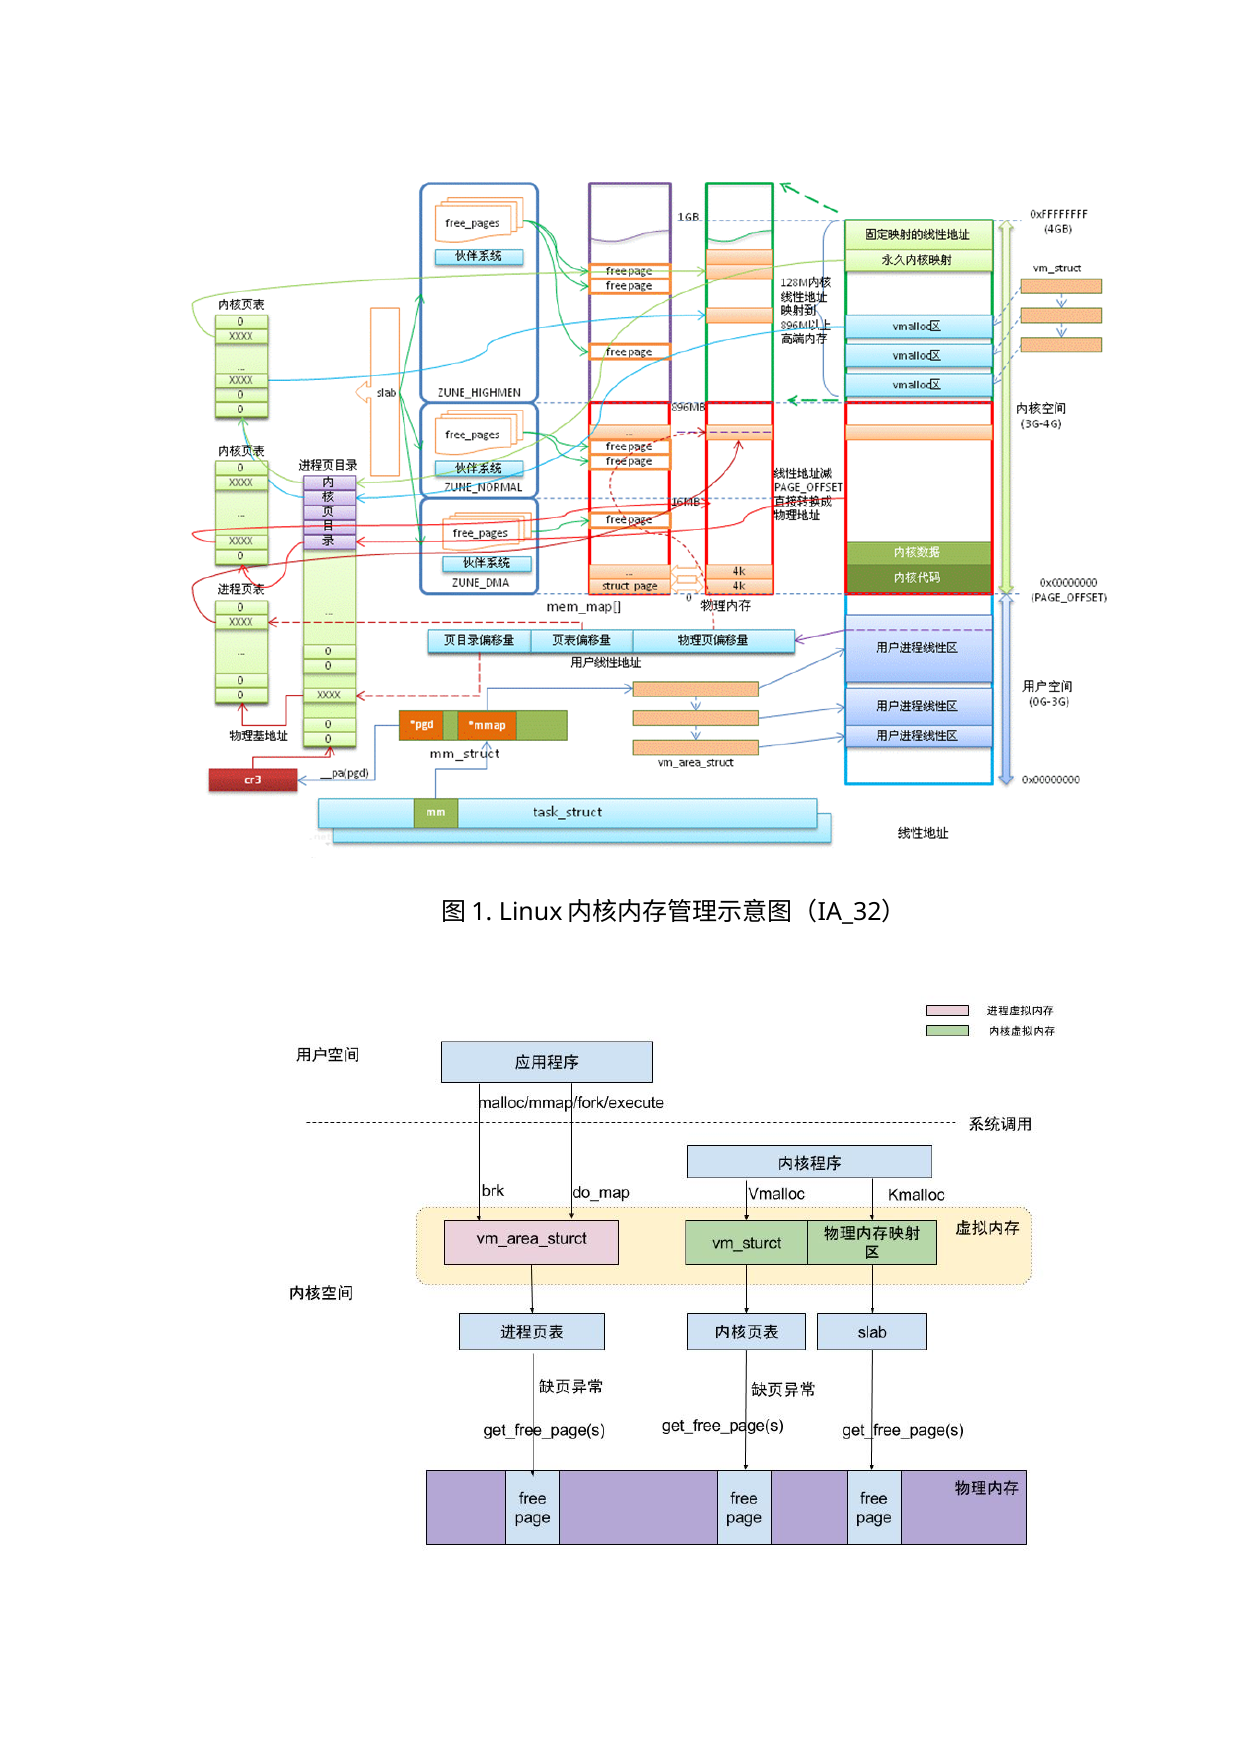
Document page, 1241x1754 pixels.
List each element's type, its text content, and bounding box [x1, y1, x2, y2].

picture [179, 162, 1114, 863]
picture [264, 942, 1084, 1557]
